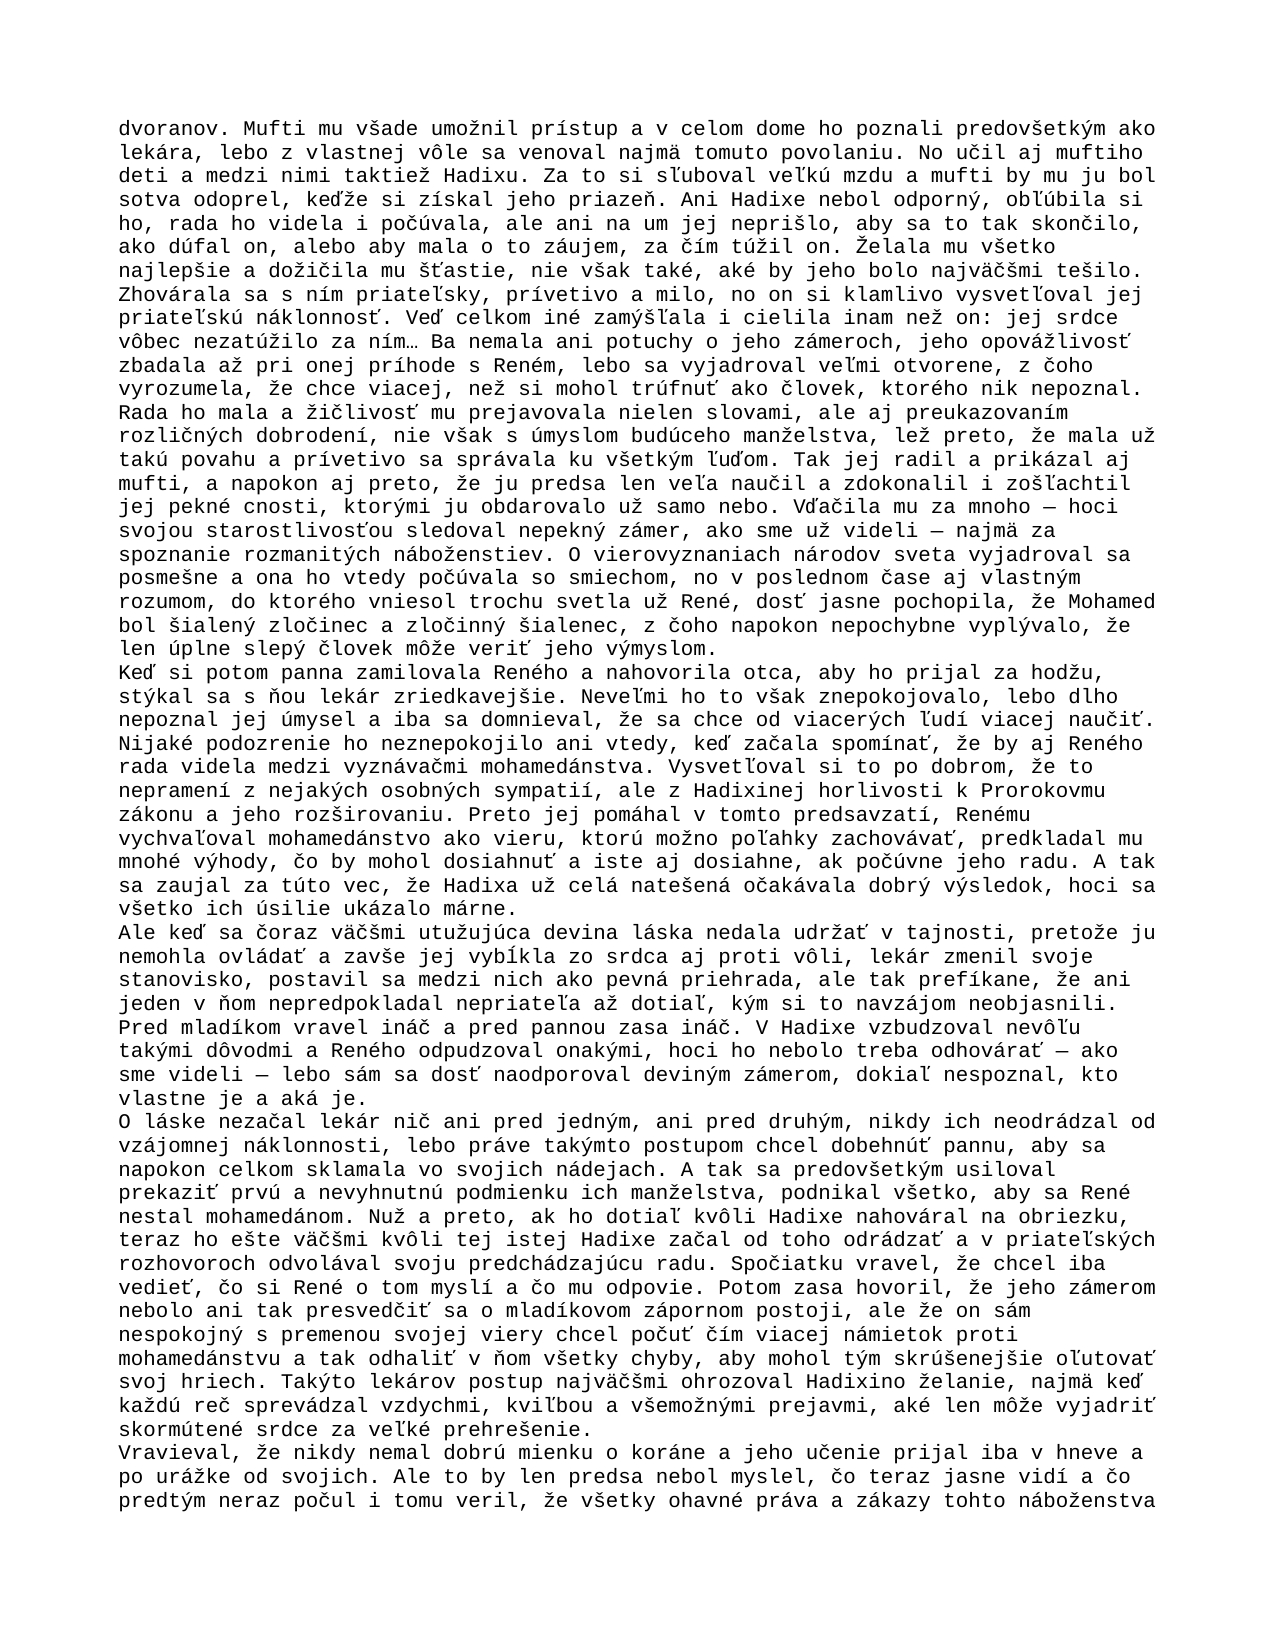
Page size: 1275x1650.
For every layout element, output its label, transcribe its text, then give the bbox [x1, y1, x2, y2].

text Ale keď sa čoraz väčšmi utužujúca devina láska nedala udržať v tajnosti, pretože ju nemohla ovládať a zavše jej vybĺkla zo srdca aj proti vôli, lekár zmenil svoje stanovisko, postavil sa medzi nich ako pevná priehrada, ale tak prefíkane, že ani jeden v ňom nepredpokladal nepriateľa až dotiaľ, kým si to navzájom neobjasnili. Pred mladíkom vravel ináč a pred pannou zasa ináč. V Hadixe vzbudzoval nevôľu takými dôvodmi a Reného odpudzoval onakými, hoci ho nebolo treba odhovárať — ako sme videli — lebo sám sa dosť naodporoval deviným zámerom, dokiaľ nespoznal, kto vlastne je a aká je. [118, 922, 1157, 1111]
text Keď si potom panna zamilovala Reného a nahovorila otca, aby ho prijal za hodžu, stýkal sa s ňou lekár zriedkavejšie. Neveľmi ho to však znepokojovalo, lebo dlho nepoznal jej úmysel a iba sa domnieval, že sa chce od viacerých ľudí viacej naučiť. Nijaké podozrenie ho neznepokojilo ani vtedy, keď začala spomínať, že by aj Reného rada videla medzi vyznávačmi mohamedánstva. Vysvetľoval si to po dobrom, že to nepramení z nejakých osobných sympatií, ale z Hadixinej horlivosti k Prorokovmu zákonu a jeho rozširovaniu. Preto jej pomáhal v tomto predsavzatí, Renému vychvaľoval mohamedánstvo ako vieru, ktorú možno poľahky zachovávať, predkladal mu mnohé výhody, čo by mohol dosiahnuť a iste aj dosiahne, ak počúvne jeho radu. A tak sa zaujal za túto vec, že Hadixa už celá natešená očakávala dobrý výsledok, hoci sa všetko ich úsilie ukázalo márne. [118, 662, 1157, 922]
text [118, 1442, 1157, 1513]
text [118, 118, 1157, 662]
text O láske nezačal lekár nič ani pred jedným, ani pred druhým, nikdy ich neodrádzal od vzájomnej náklonnosti, lebo práve takýmto postupom chcel dobehnúť pannu, aby sa napokon celkom sklamala vo svojich nádejach. A tak sa predovšetkým usiloval prekaziť prvú a nevyhnutnú podmienku ich manželstva, podnikal všetko, aby sa René nestal mohamedánom. Nuž a preto, ak ho dotiaľ kvôli Hadixe nahováral na obriezku, teraz ho ešte väčšmi kvôli tej istej Hadixe začal od toho odrádzať a v priateľských rozhovoroch odvolával svoju predchádzajúcu radu. Spočiatku vravel, že chcel iba vedieť, čo si René o tom myslí a čo mu odpovie. Potom zasa hovoril, že jeho zámerom nebolo ani tak presvedčiť sa o mladíkovom zápornom postoji, ale že on sám nespokojný s premenou svojej viery chcel počuť čím viacej námietok proti mohamedánstvu a tak odhaliť v ňom všetky chyby, aby mohol tým skrúšenejšie oľutovať svoj hriech. Takýto lekárov postup najväčšmi ohrozoval Hadixino želanie, najmä keď každú reč sprevádzal vzdychmi, kviľbou a všemožnými prejavmi, aké len môže vyjadriť skormútené srdce za veľké prehrešenie. [118, 1111, 1157, 1442]
